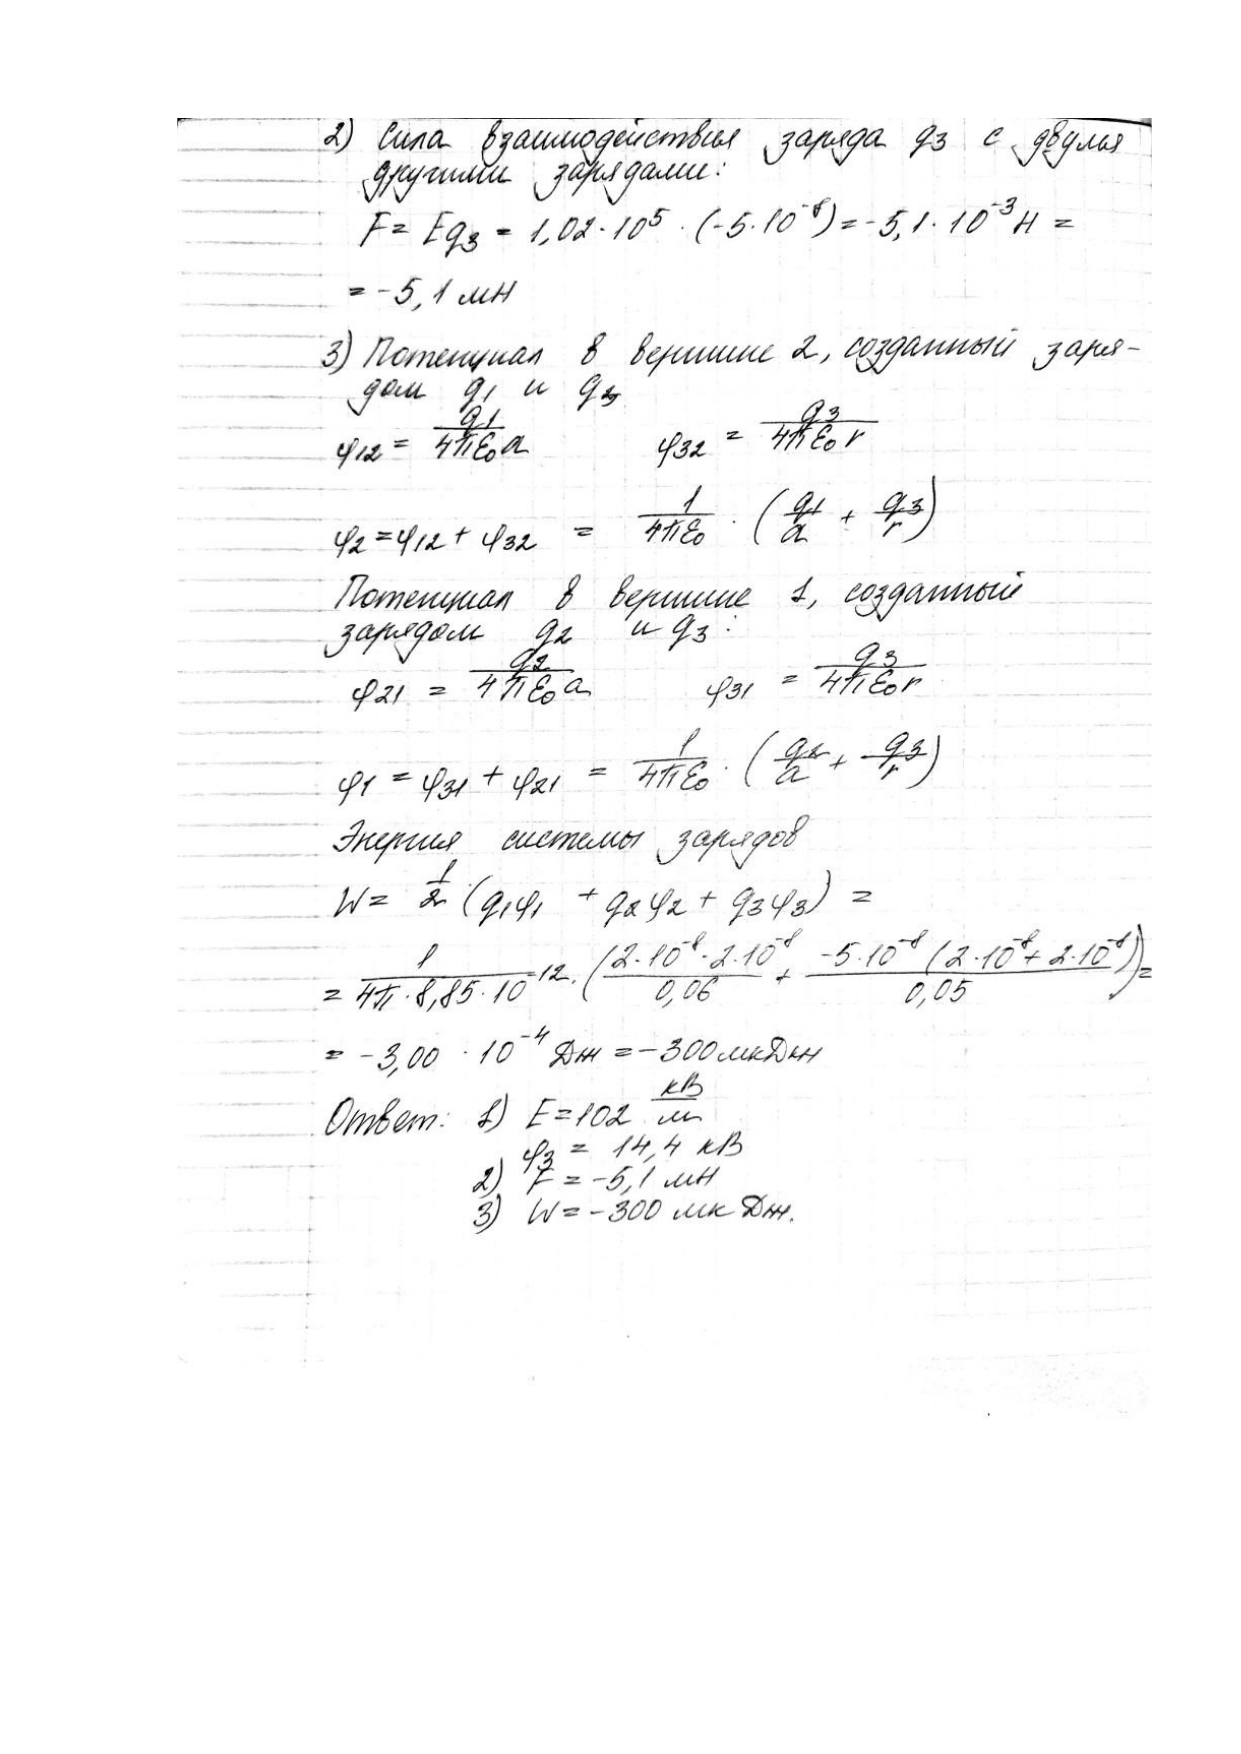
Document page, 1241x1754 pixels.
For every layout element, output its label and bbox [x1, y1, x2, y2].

picture [177, 118, 1152, 1419]
